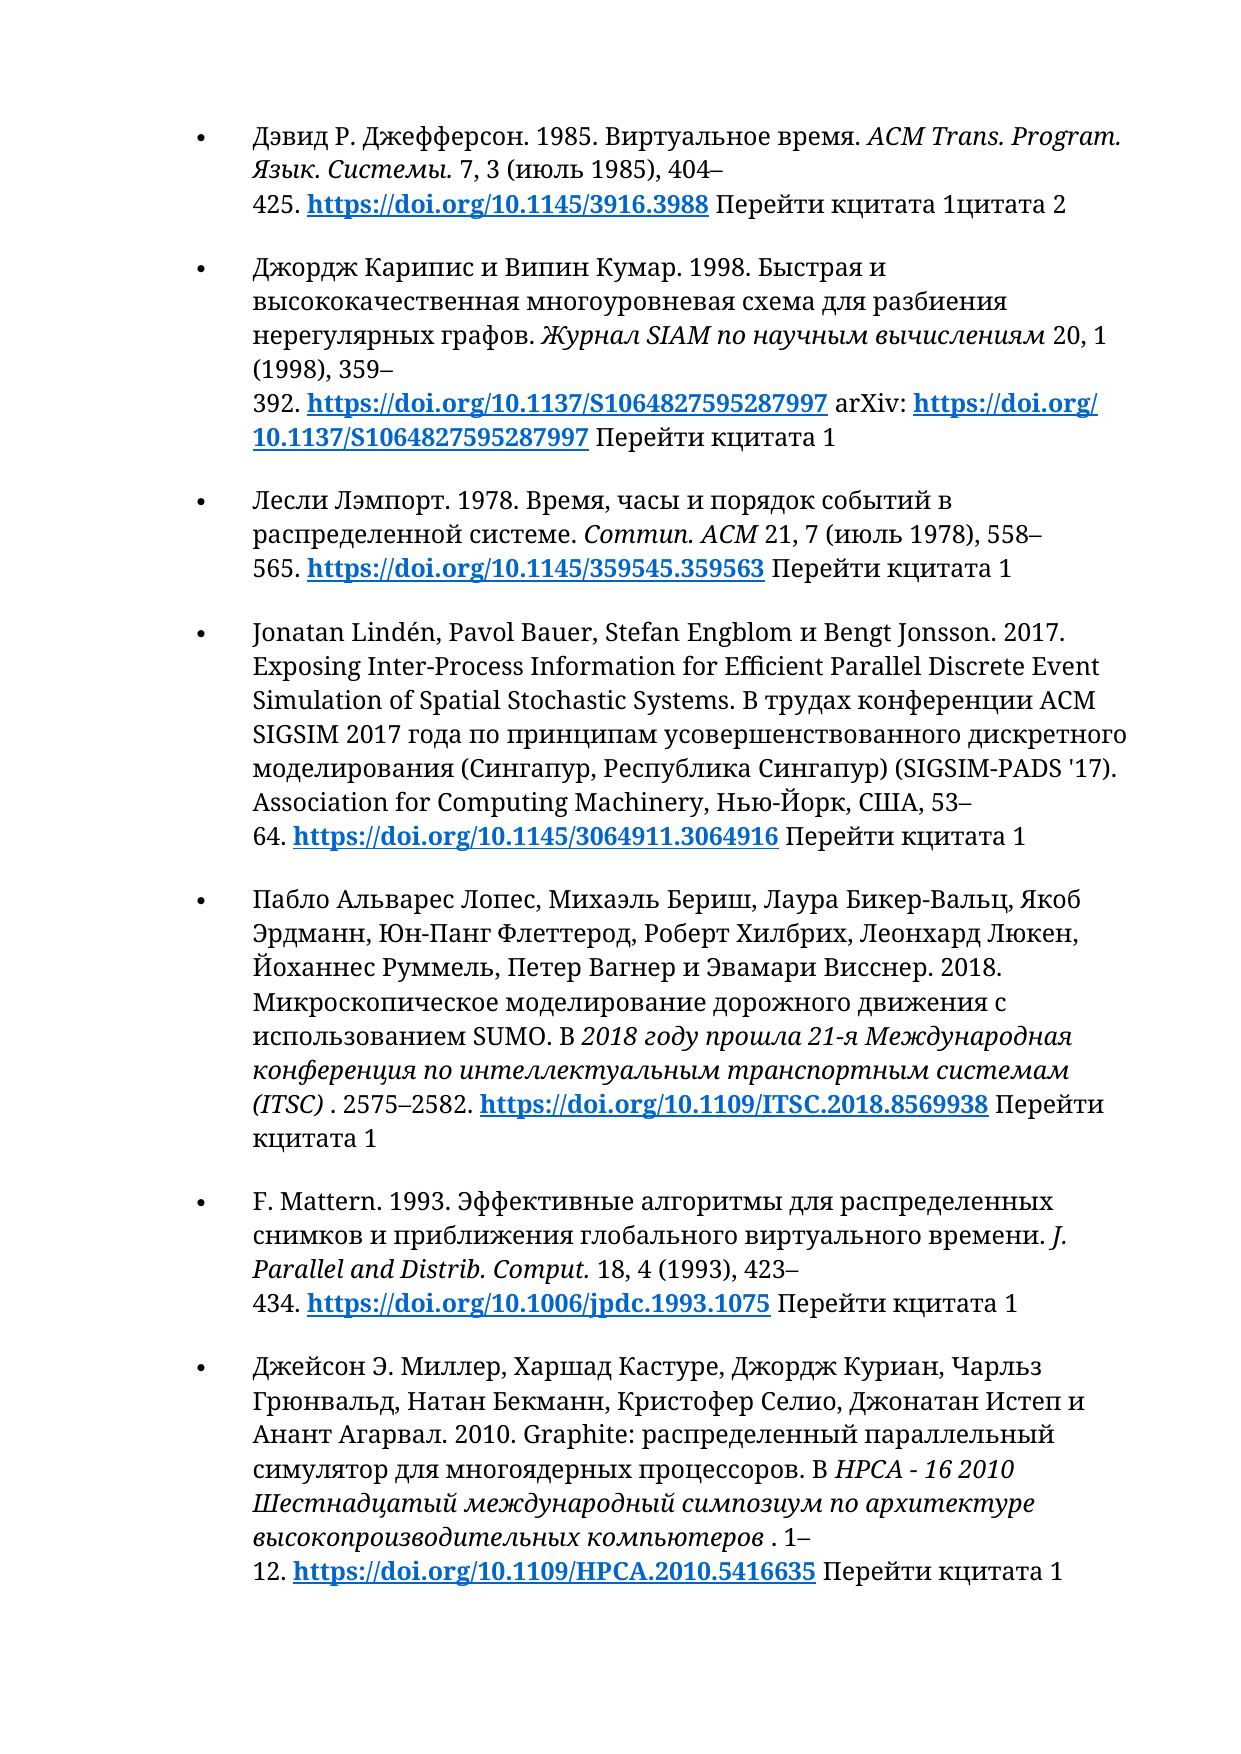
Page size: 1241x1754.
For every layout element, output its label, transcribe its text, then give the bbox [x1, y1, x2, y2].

list Пабло Альварес Лопес, Михаэль Бериш, Лаура Бикер-Вальц, Якоб Эрдманн, Юн-Панг Флеттерод, Роберт Хилбрих, Леонхард Люкен, Йоханнес Руммель, Петер Вагнер и Эвамари Висснер. 2018. Микроскопическое моделирование дорожного движения с использованием SUMO. В 2018 году прошла 21-я Международная конференция по интеллектуальным транспортным системам (ITSC) . 2575–2582. https://doi.org/10.1109/ITSC.2018.8569938 Перейти кцитата 1 [197, 882, 1152, 1154]
list Jonatan Lindén, Pavol Bauer, Stefan Engblom и Bengt Jonsson. 2017. Exposing Inter-Process Information for Efficient Parallel Discrete Event Simulation of Spatial Stochastic Systems. В трудах конференции ACM SIGSIM 2017 года по принципам усовершенствованного дискретного моделирования (Сингапур, Республика Сингапур) (SIGSIM-PADS '17). Association for Computing Machinery, Нью-Йорк, США, 53–64. https://doi.org/10.1145/3064911.3064916 Перейти кцитата 1 [197, 614, 1152, 853]
list Джордж Карипис и Випин Кумар. 1998. Быстрая и высококачественная многоуровневая схема для разбиения нерегулярных графов. Журнал SIAM по научным вычислениям 20, 1 (1998), 359–392. https://doi.org/10.1137/S1064827595287997 arXiv: https://doi.org/10.1137/S1064827595287997 Перейти кцитата 1 [197, 249, 1152, 454]
list Дэвид Р. Джефферсон. 1985. Виртуальное время. ACM Trans. Program. Язык. Системы. 7, 3 (июль 1985), 404–425. https://doi.org/10.1145/3916.3988 Перейти кцитата 1цитата 2 [197, 118, 1152, 220]
list F. Mattern. 1993. Эффективные алгоритмы для распределенных снимков и приближения глобального виртуального времени. J. Parallel and Distrib. Comput. 18, 4 (1993), 423–434. https://doi.org/10.1006/jpdc.1993.1075 Перейти кцитата 1 [197, 1184, 1152, 1320]
list Лесли Лэмпорт. 1978. Время, часы и порядок событий в распределенной системе. Commun. ACM 21, 7 (июль 1978), 558–565. https://doi.org/10.1145/359545.359563 Перейти кцитата 1 [197, 483, 1152, 585]
list Джейсон Э. Миллер, Харшад Кастуре, Джордж Куриан, Чарльз Грюнвальд, Натан Бекманн, Кристофер Селио, Джонатан Истеп и Анант Агарвал. 2010. Graphite: распределенный параллельный симулятор для многоядерных процессоров. В HPCA - 16 2010 Шестнадцатый международный симпозиум по архитектуре высокопроизводительных компьютеров . 1–12. https://doi.org/10.1109/HPCA.2010.5416635 Перейти кцитата 1 [197, 1349, 1152, 1587]
